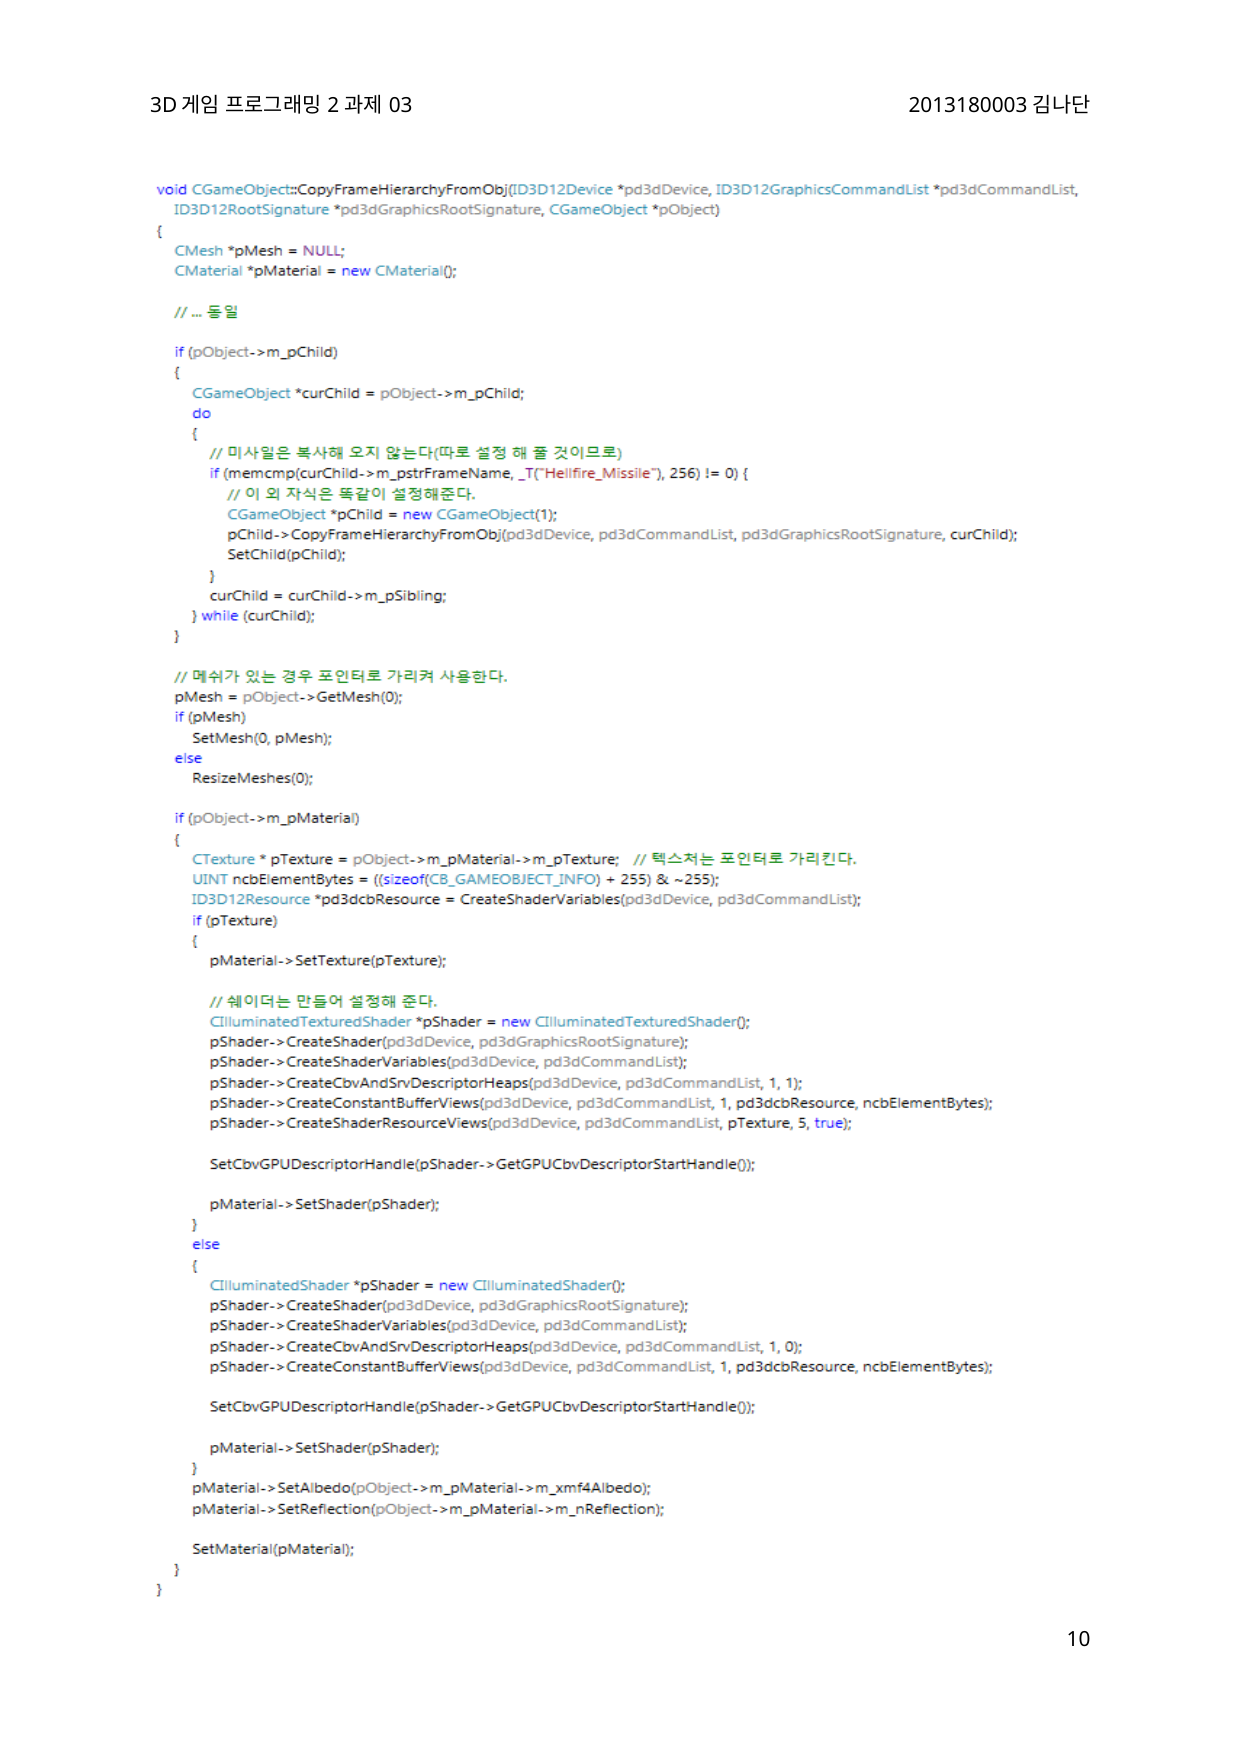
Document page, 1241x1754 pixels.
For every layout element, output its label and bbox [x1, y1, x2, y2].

picture [150, 177, 1085, 1604]
